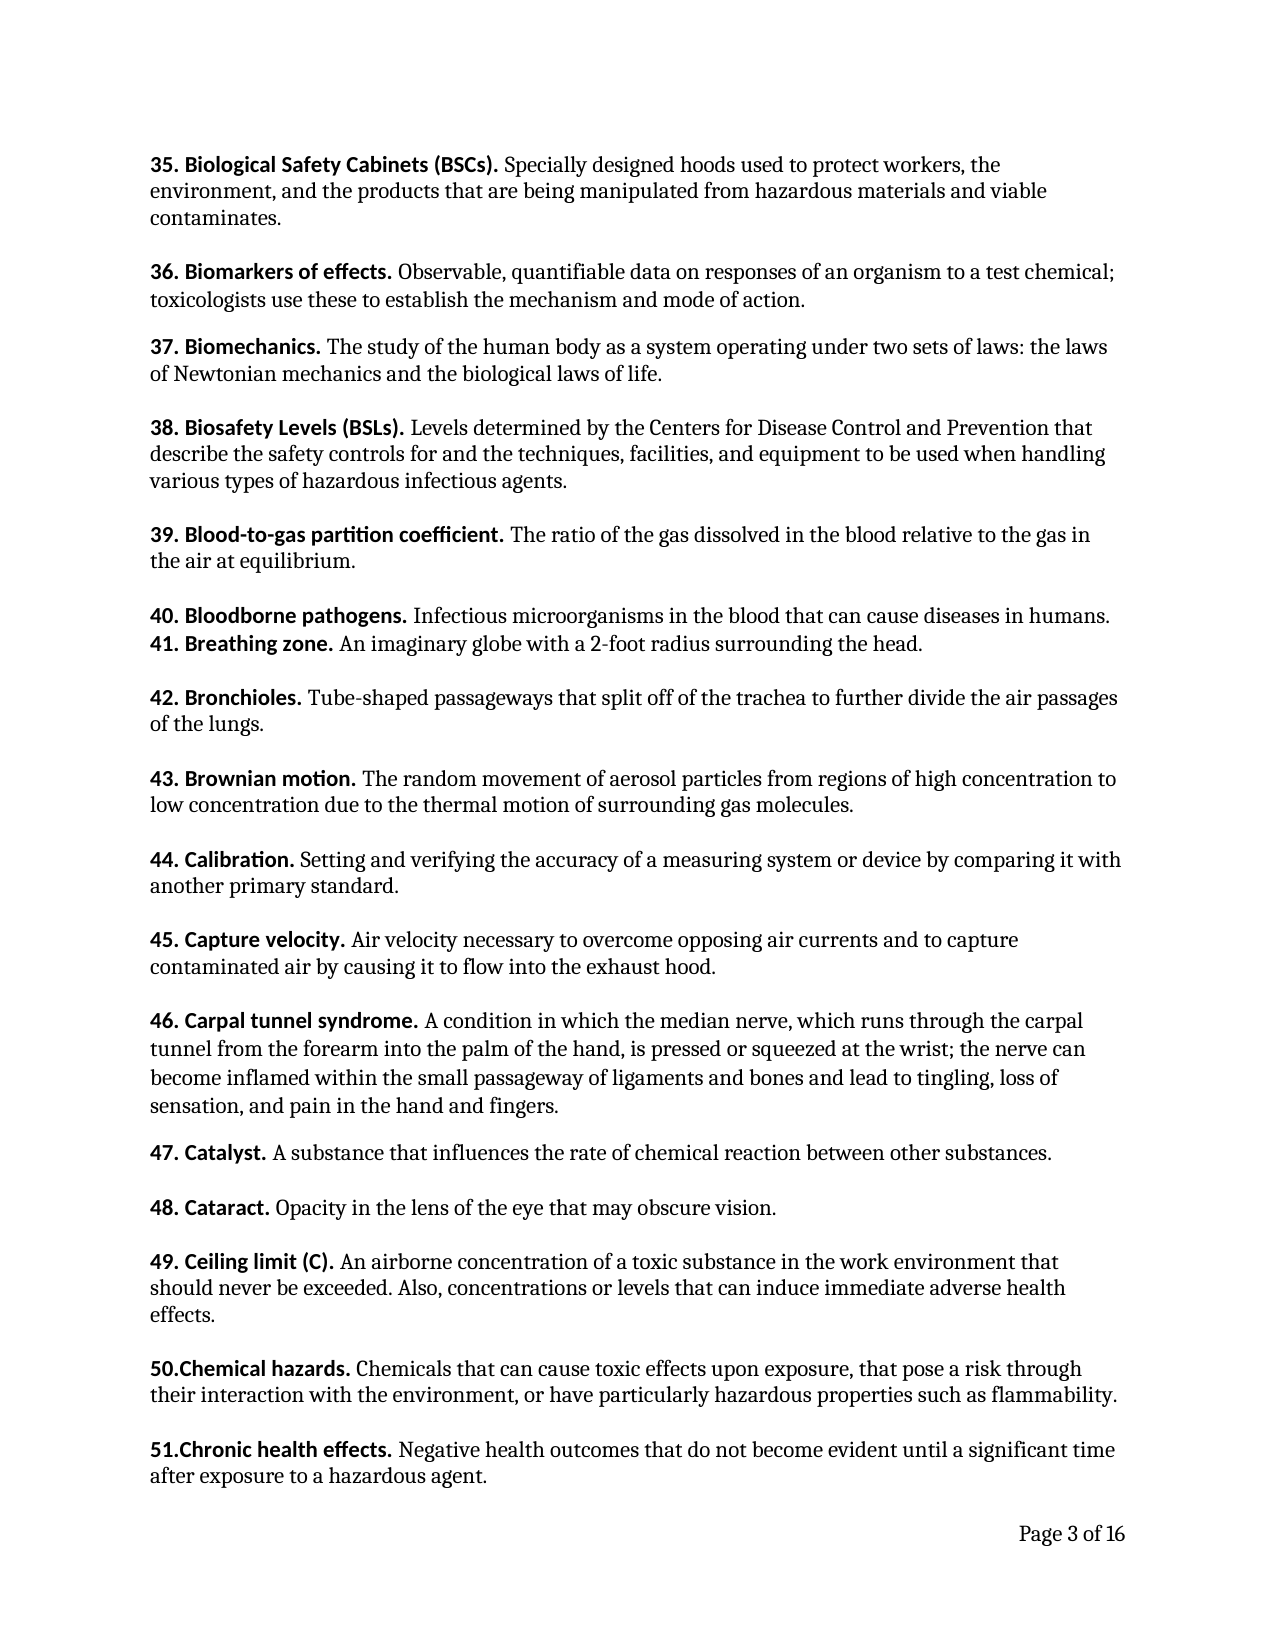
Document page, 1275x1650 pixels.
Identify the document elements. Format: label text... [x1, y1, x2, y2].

text 46. Carpal tunnel syndrome. A condition in which the median nerve, which runs through the carpal tunnel from the forearm into the palm of the hand, is pressed or squeezed at the wrist; the nerve can become inflamed within the small passageway of ligaments and bones and lead to tingling, loss of sensation, and pain in the hand and fingers. [150, 1006, 1125, 1119]
text 44. Calibration. Setting and verifying the accuracy of a measuring system or device by comparing it with another primary standard. [150, 845, 1125, 899]
text 50.Chemical hazards. Chemicals that can cause toxic effects upon exposure, that pose a risk through their interaction with the environment, or have particularly hazardous properties such as flammability. [150, 1354, 1125, 1408]
text 38. Biosafety Levels (BSLs). Levels determined by the Centers for Disease Control and Prevention that describe the safety controls for and the techniques, facilities, and equipment to be used when handling various types of hazardous infectious agents. [150, 413, 1125, 494]
text 51.Chronic health effects. Negative health outcomes that do not become evident until a significant time after exposure to a hazardous agent. [150, 1435, 1125, 1489]
text 40. Bloodborne pathogens. Infectious microorganisms in the blood that can cause diseases in humans. [150, 601, 1125, 629]
text 45. Capture velocity. Air velocity necessary to overcome opposing air currents and to capture contaminated air by causing it to flow into the exhaust hood. [150, 925, 1125, 980]
text 36. Biomarkers of effects. Observable, quantifiable data on responses of an organism to a test chemical; toxicologists use these to establish the mechanism and mode of action. [150, 257, 1125, 313]
text 39. Blood-to-gas partition coefficient. The ratio of the gas dissolved in the blood relative to the gas in the air at equilibrium. [150, 520, 1125, 574]
text 41. Breathing zone. An imaginary globe with a 2-foot radius surrounding the head. [150, 629, 1125, 657]
text 37. Biomechanics. The study of the human body as a system operating under two sets of laws: the laws of Newtonian mechanics and the biological laws of life. [150, 332, 1125, 387]
text 42. Bronchioles. Tube-shaped passageways that split off of the trachea to further divide the air passages of the lungs. [150, 683, 1125, 738]
text 49. Ceiling limit (C). An airborne concentration of a toxic substance in the work environment that should never be exceeded. Also, concentrations or levels that can induce immediate adverse health effects. [150, 1247, 1125, 1328]
text 43. Brownian motion. The random movement of aerosol particles from regions of high concentration to low concentration due to the thermal motion of surrounding gas molecules. [150, 764, 1125, 818]
text 48. Cataract. Opacity in the lens of the eye that may obscure vision. [150, 1193, 1125, 1221]
text 47. Catalyst. A substance that influences the rate of chemical reaction between other substances. [150, 1138, 1125, 1166]
text 35. Biological Safety Cabinets (BSCs). Specially designed hoods used to protect workers, the environment, and the products that are being manipulated from hazardous materials and viable contaminates. [150, 150, 1125, 231]
